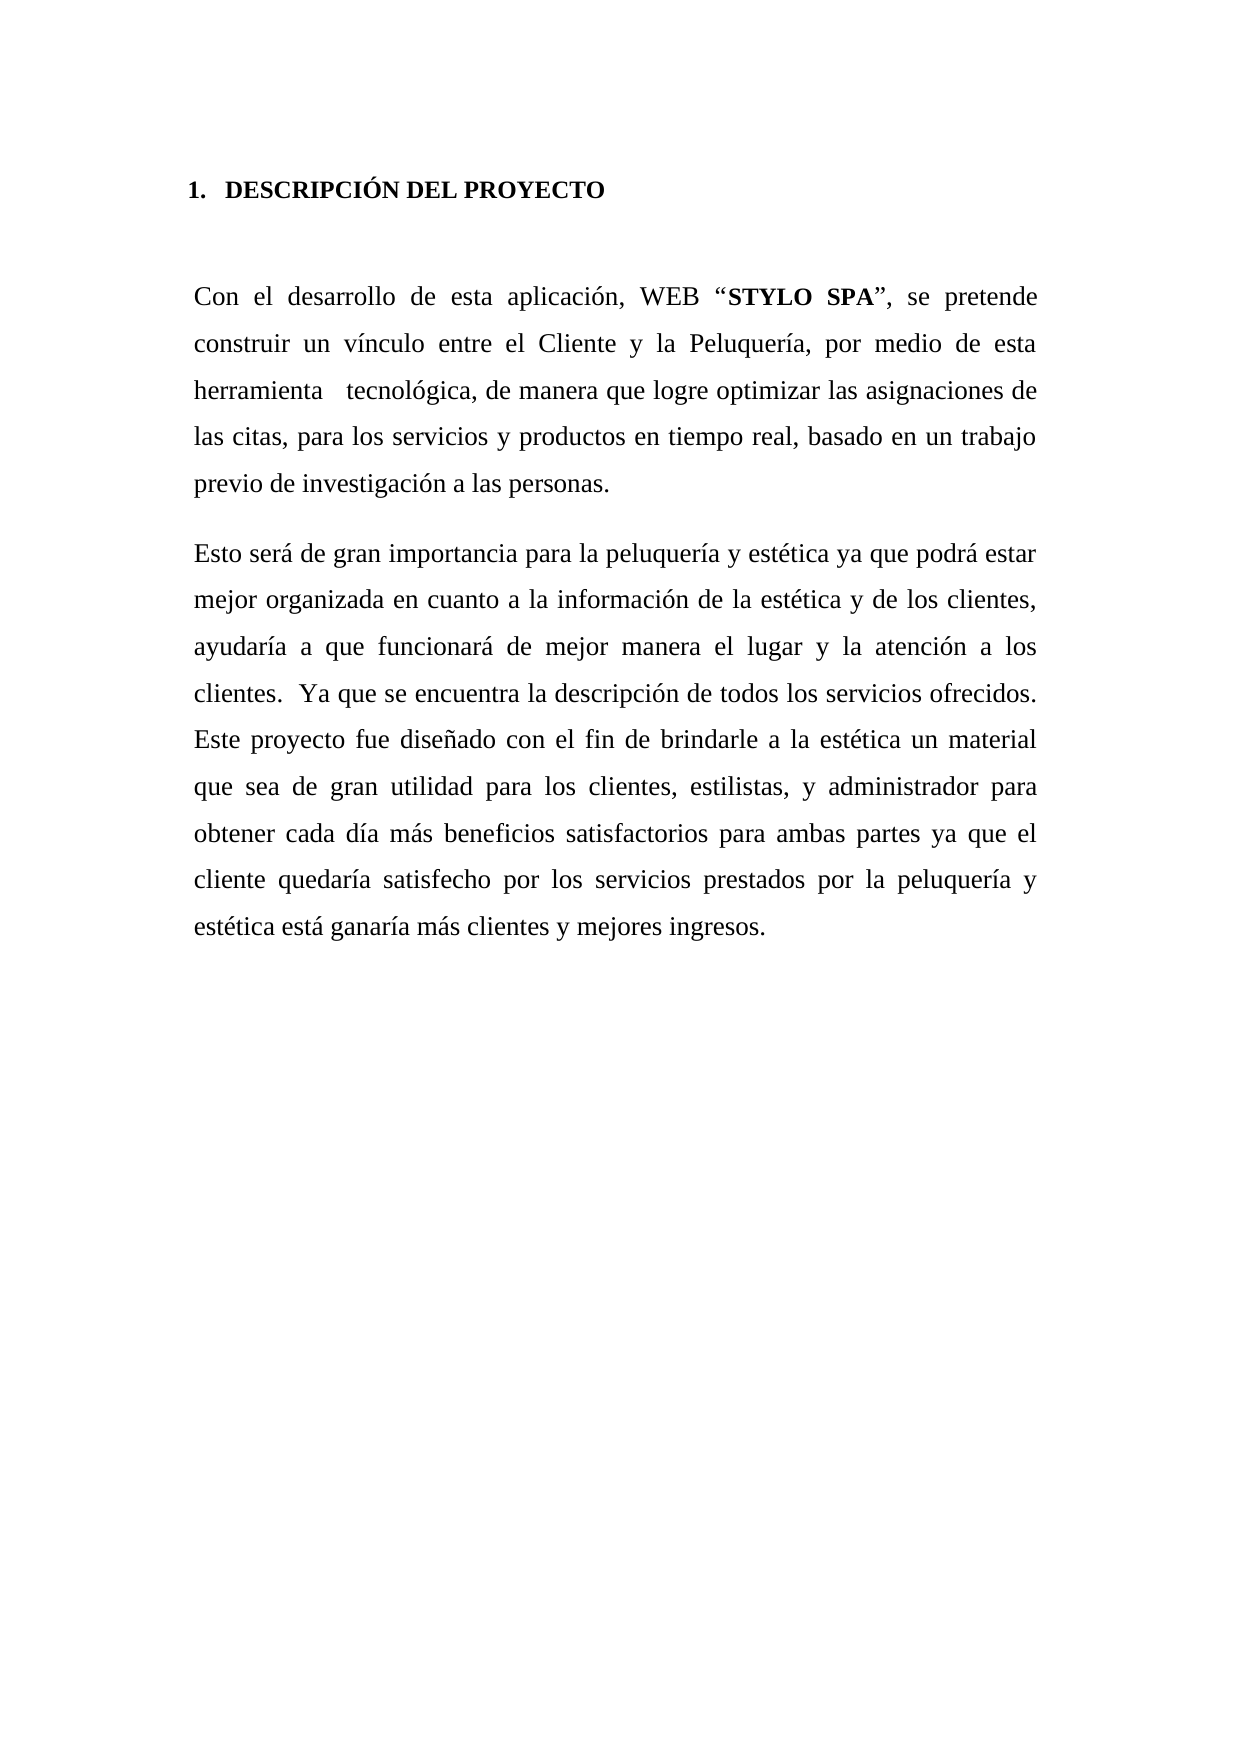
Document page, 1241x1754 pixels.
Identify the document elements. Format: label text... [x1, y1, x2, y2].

text Esto será de gran importancia para la peluquería y estética ya que podrá estar mejor organizada en cuanto a la información de la estética y de los clientes, ayudaría a que funcionará de mejor manera el lugar y la atención a los clientes. Ya que se encuentra la descripción de todos los servicios ofrecidos. Este proyecto fue diseñado con el fin de brindarle a la estética un material que sea de gran utilidad para los clientes, estilistas, y administrador para obtener cada día más beneficios satisfactorios para ambas partes ya que el cliente quedaría satisfecho por los servicios prestados por la peluquería y estética está ganaría más clientes y mejores ingresos. [194, 537, 1038, 941]
text Con el desarrollo de esta aplicación, WEB “STYLO SPA”, se pretende construir un vínculo entre el Cliente y la Peluquería, por medio de esta herramienta tecnológica, de manera que logre optimizar las asignaciones de las citas, para los servicios y productos en tiempo real, basado en un trabajo previo de investigación a las personas. [194, 280, 1038, 498]
list DESCRIPCIÓN DEL PROYECTO [187, 175, 1090, 204]
